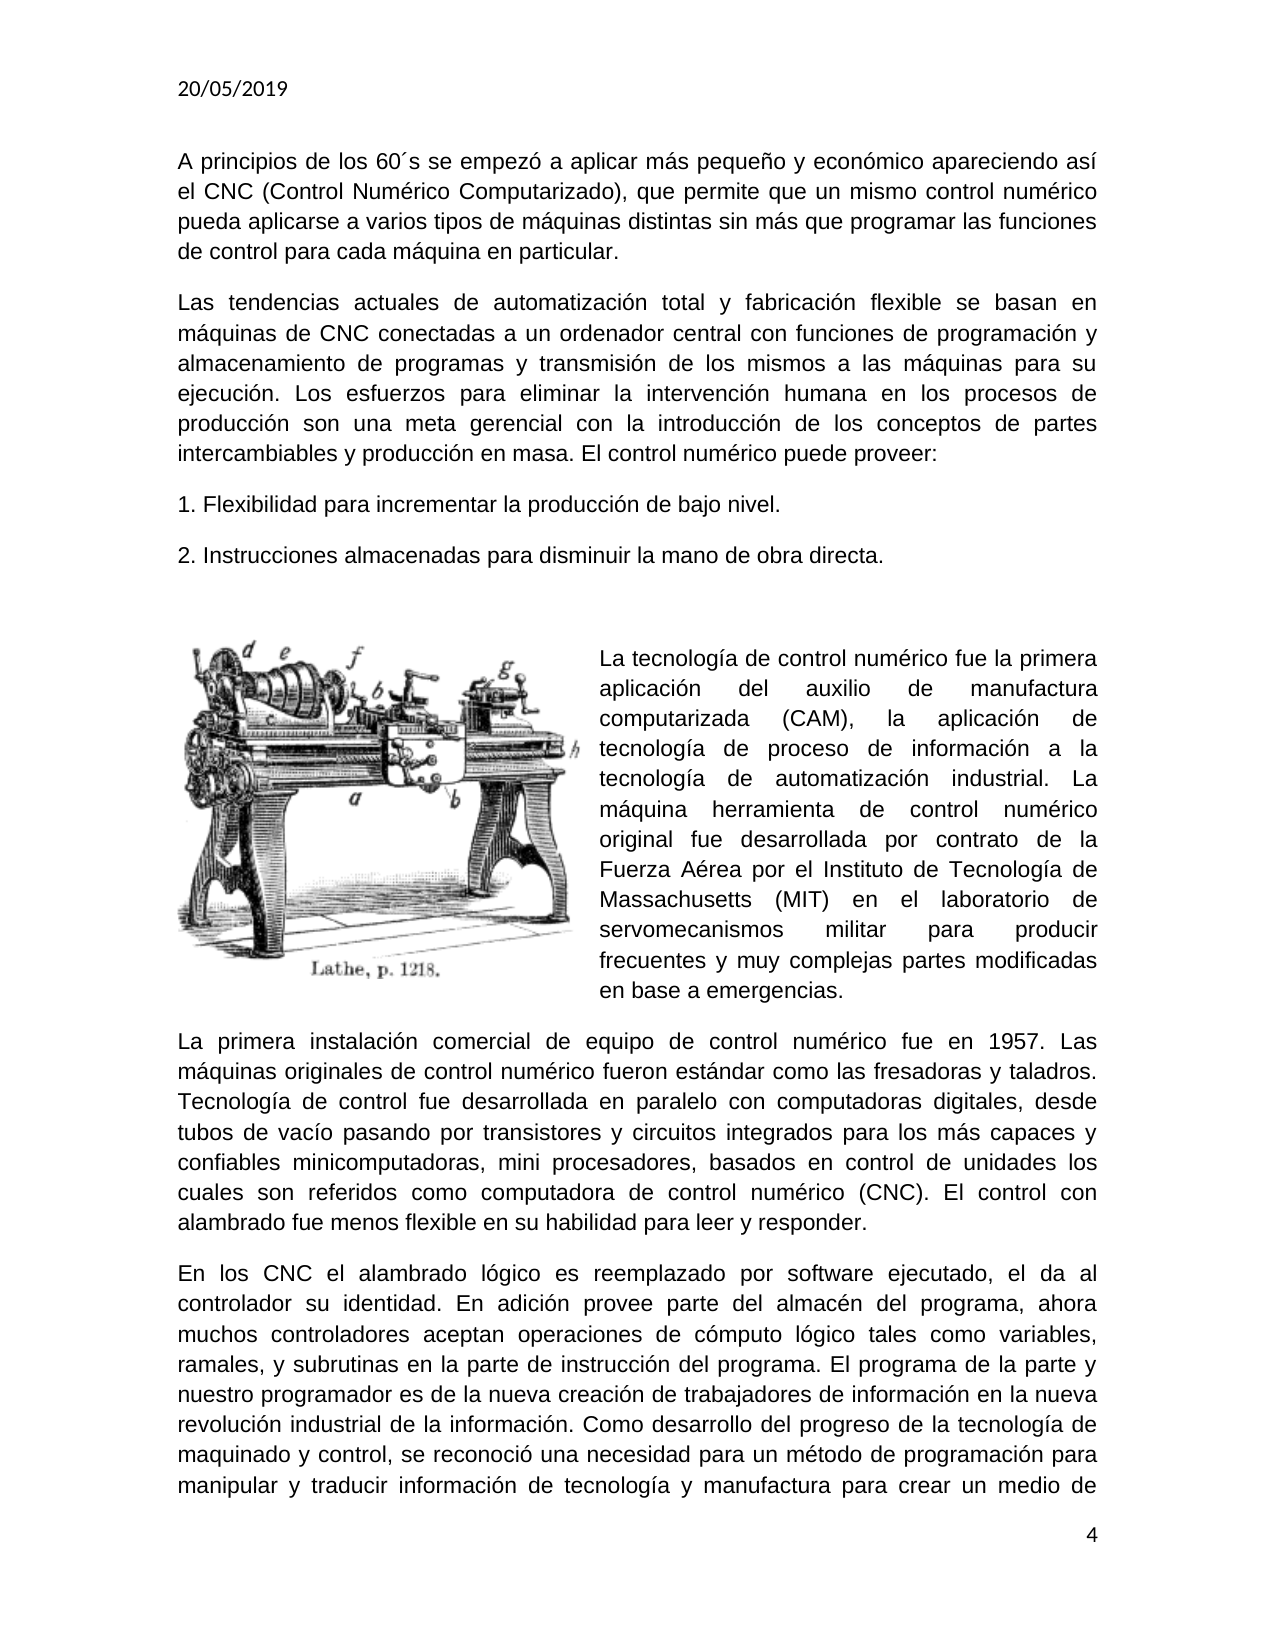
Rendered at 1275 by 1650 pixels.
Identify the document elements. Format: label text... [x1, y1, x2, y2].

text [177, 1260, 1098, 1498]
text Las tendencias actuales de automatización total y fabricación flexible se basan en máquinas de CNC conectadas a un ordenador central con funciones de programación y almacenamiento de programas y transmisión de los mismos a las máquinas para su ejecución. Los esfuerzos para eliminar la intervención humana en los procesos de producción son una meta gerencial con la introducción de los conceptos de partes intercambiables y producción en masa. El control numérico puede proveer: [177, 289, 1098, 467]
text A principios de los 60´s se empezó a aplicar más pequeño y económico apareciendo así el CNC (Control Numérico Computarizado), que permite que un mismo control numérico pueda aplicarse a varios tipos de máquinas distintas sin más que programar las funciones de control para cada máquina en particular. [177, 148, 1098, 264]
text 2. Instrucciones almacenadas para disminuir la mano de obra directa. [177, 542, 1098, 569]
picture [177, 639, 581, 979]
text La primera instalación comercial de equipo de control numérico fue en 1957. Las máquinas originales de control numérico fueron estándar como las fresadoras y taladros. Tecnología de control fue desarrollada en paralelo con computadoras digitales, desde tubos de vacío pasando por transistores y circuitos integrados para los más capaces y confiables minicomputadoras, mini procesadores, basados en control de unidades los cuales son referidos como computadora de control numérico (CNC). El control con alambrado fue menos flexible en su habilidad para leer y responder. [177, 1028, 1098, 1235]
text 1. Flexibilidad para incrementar la producción de bajo nivel. [177, 491, 1098, 518]
